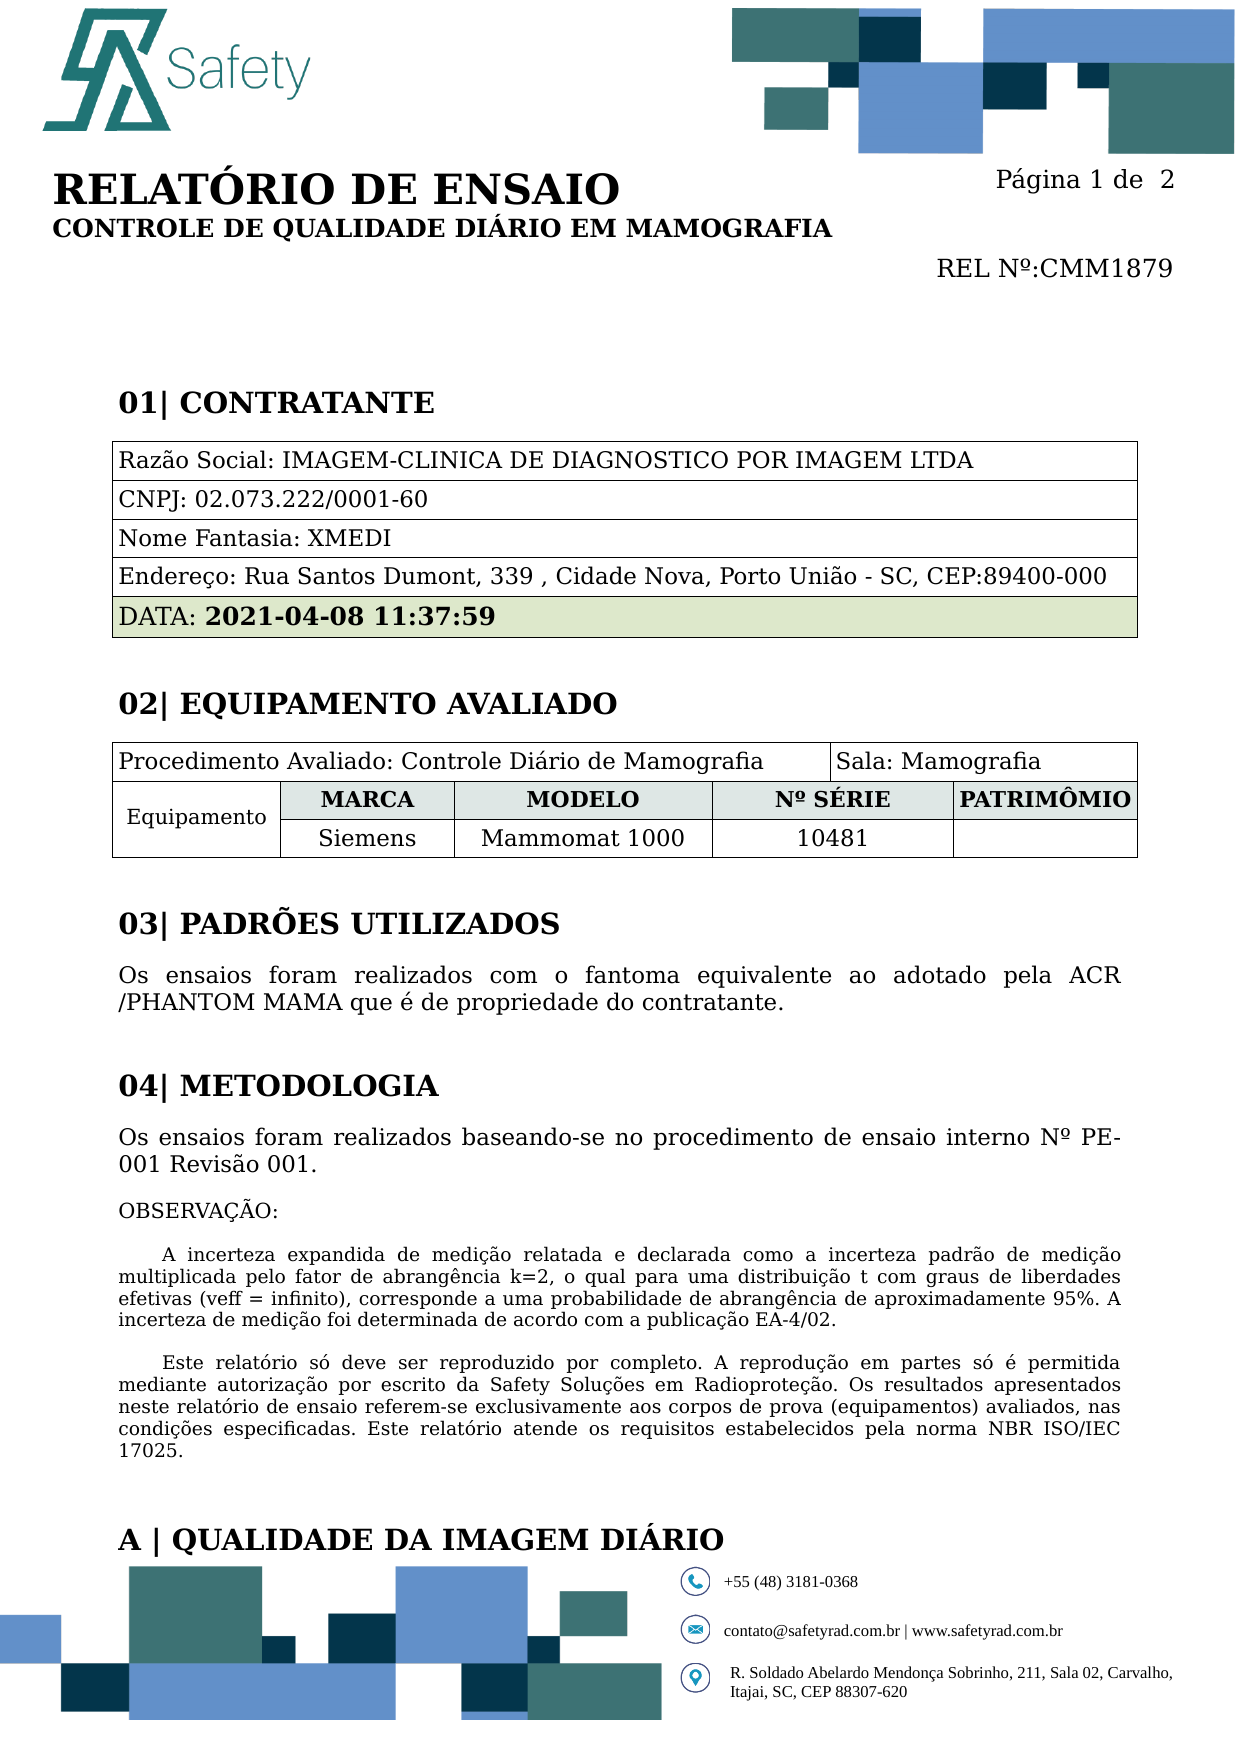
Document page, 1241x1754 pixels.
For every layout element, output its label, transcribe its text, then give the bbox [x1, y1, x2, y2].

text A | QUALIDADE DA IMAGEM DIÁRIO [118, 1523, 1122, 1557]
picture [42, 8, 311, 131]
text 01| CONTRATANTE [118, 386, 1122, 420]
table_cell 10481 [713, 820, 953, 857]
text OBSERVAÇÃO: [118, 1199, 1122, 1223]
table_cell MARCA [281, 782, 454, 819]
table_cell DATA: 2021-04-08 11:37:59 [113, 597, 1137, 637]
text A incerteza expandida de medição relatada e declarada como a incerteza padrão de medição multiplicada pelo fator de abrangência k=2, o qual para uma distribuição t com graus de liberdades efetivas (veff = infinito), corresponde a uma probabilidade de abrangência de aproximadamente 95%. A incerteza de medição foi determinada de acordo com a publicação EA-4/02. [118, 1244, 1122, 1331]
picture [680, 1566, 710, 1596]
table_header Sala: Mamografia [831, 743, 1137, 781]
picture [680, 1663, 710, 1693]
table_cell [954, 820, 1137, 857]
text Este relatório só deve ser reproduzido por completo. A reprodução em partes só é permitida mediante autorização por escrito da Safety Soluções em Radioproteção. Os resultados apresentados neste relatório de ensaio referem-se exclusivamente aos corpos de prova (equipamentos) avaliados, nas condições especificadas. Este relatório atende os requisitos estabelecidos pela norma NBR ISO/IEC 17025. [118, 1352, 1122, 1462]
table_cell Nome Fantasia: XMEDI [113, 520, 1137, 557]
table_cell MODELO [455, 782, 712, 819]
text Os ensaios foram realizados com o fantoma equivalente ao adotado pela ACR /PHANTOM MAMA que é de propriedade do contratante. [118, 962, 1122, 1016]
table_header Razão Social: IMAGEM-CLINICA DE DIAGNOSTICO POR IMAGEM LTDA [113, 442, 1137, 480]
table_cell Siemens [281, 820, 454, 857]
table_cell Endereço: Rua Santos Dumont, 339 , Cidade Nova, Porto União - SC, CEP:89400-000 [113, 558, 1137, 596]
table_header Procedimento Avaliado: Controle Diário de Mamografia [113, 743, 830, 781]
table_cell Mammomat 1000 [455, 820, 712, 857]
picture [0, 1566, 662, 1720]
text 04| METODOLOGIA [118, 1069, 1122, 1104]
table_cell CNPJ: 02.073.222/0001-60 [113, 481, 1137, 518]
text Os ensaios foram realizados baseando-se no procedimento de ensaio interno Nº PE-001 Revisão 001. [118, 1124, 1122, 1178]
picture [680, 1614, 710, 1644]
table_cell PATRIMÔMIO [954, 782, 1137, 819]
text 03| PADRÕES UTILIZADOS [118, 907, 1122, 942]
table_cell Equipamento [113, 782, 280, 857]
text 02| EQUIPAMENTO AVALIADO [118, 687, 1122, 721]
picture [731, 8, 1235, 154]
table_cell Nº SÉRIE [713, 782, 953, 819]
